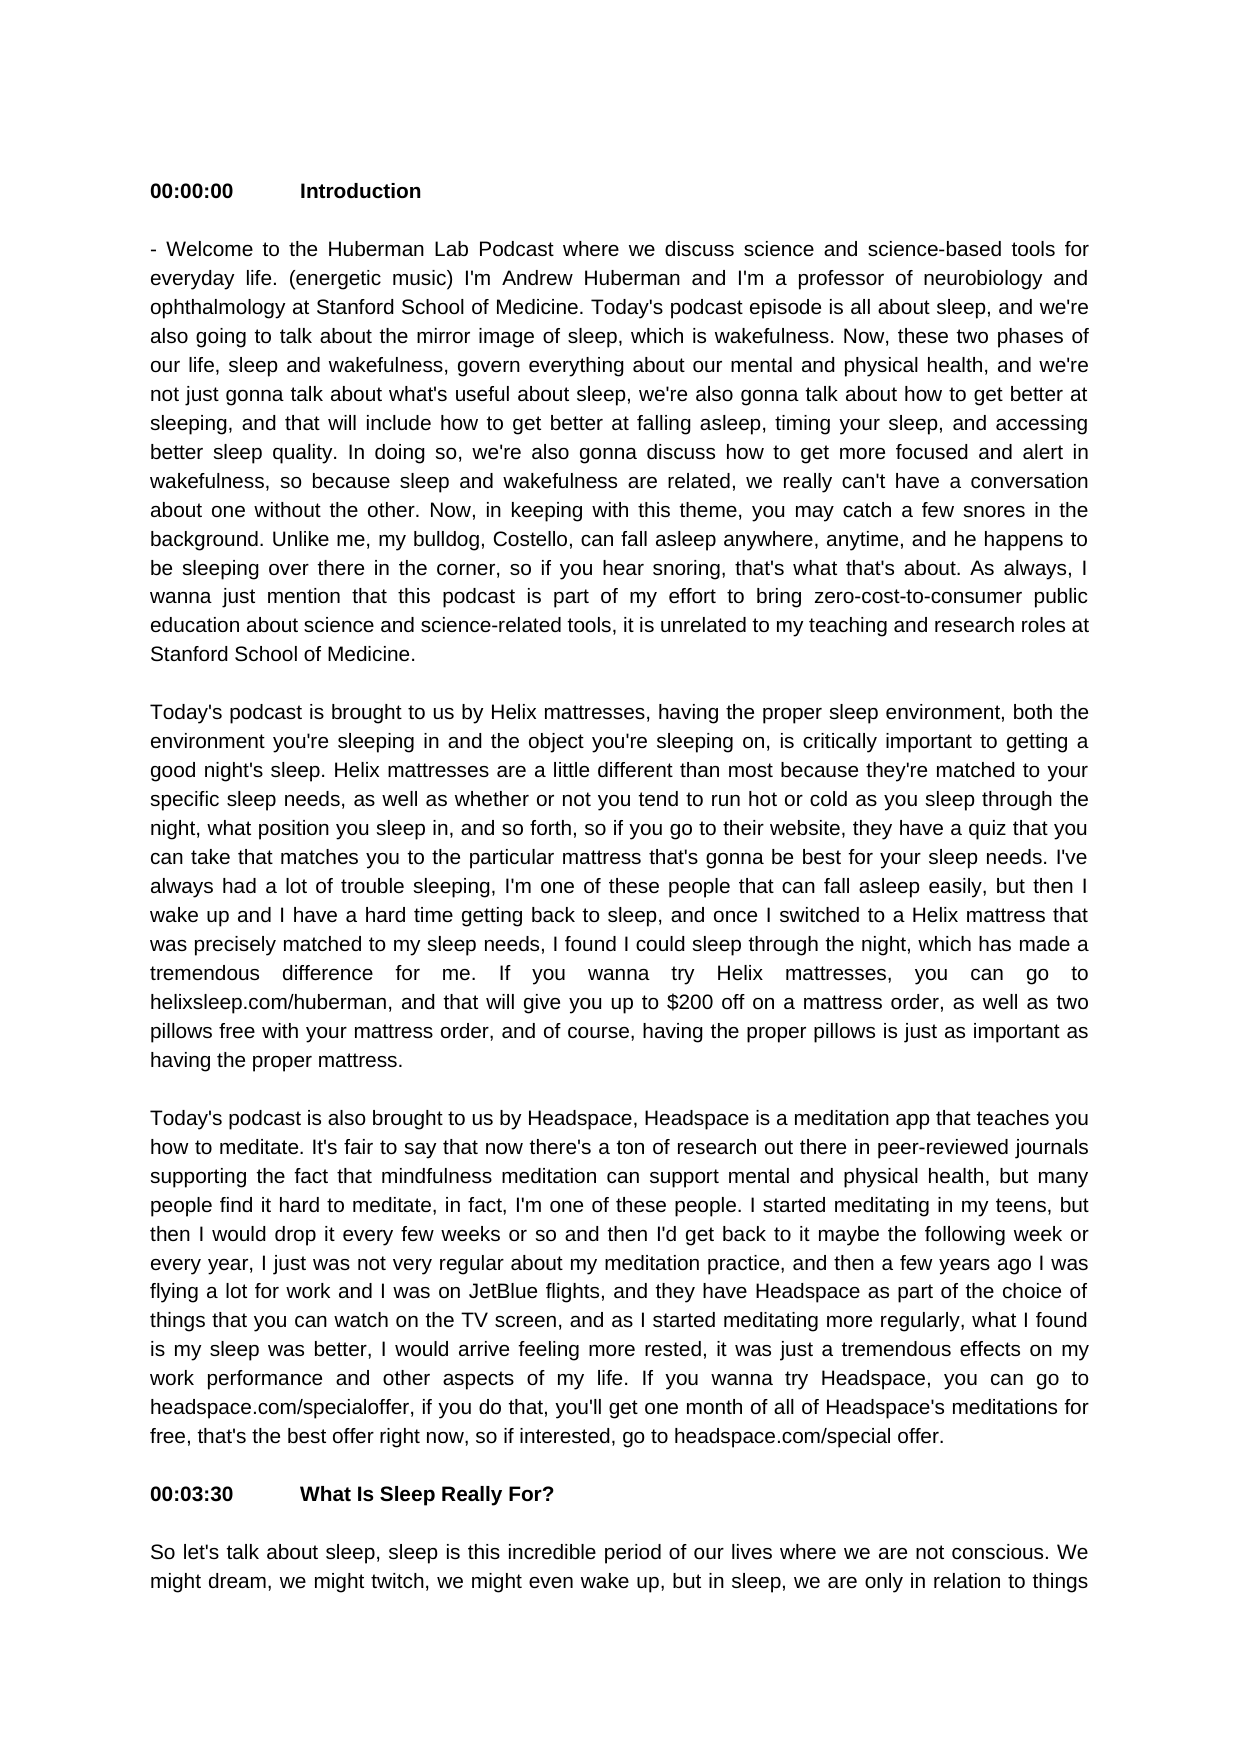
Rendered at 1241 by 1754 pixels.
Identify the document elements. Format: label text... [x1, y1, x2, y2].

text 00:03:30 What Is Sleep Really For? [150, 1482, 1090, 1506]
text - Welcome to the Huberman Lab Podcast where we discuss science and science-based tools for everyday life. (energetic music) I'm Andrew Huberman and I'm a professor of neurobiology and ophthalmology at Stanford School of Medicine. Today's podcast episode is all about sleep, and we're also going to talk about the mirror image of sleep, which is wakefulness. Now, these two phases of our life, sleep and wakefulness, govern everything about our mental and physical health, and we're not just gonna talk about what's useful about sleep, we're also gonna talk about how to get better at sleeping, and that will include how to get better at falling asleep, timing your sleep, and accessing better sleep quality. In doing so, we're also gonna discuss how to get more focused and alert in wakefulness, so because sleep and wakefulness are related, we really can't have a conversation about one without the other. Now, in keeping with this theme, you may catch a few snores in the background. Unlike me, my bulldog, Costello, can fall asleep anywhere, anytime, and he happens to be sleeping over there in the corner, so if you hear snoring, that's what that's about. As always, I wanna just mention that this podcast is part of my effort to bring zero-cost-to-consumer public education about science and science-related tools, it is unrelated to my teaching and research roles at Stanford School of Medicine. [150, 237, 1090, 666]
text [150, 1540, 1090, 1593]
text 00:00:00 Introduction [150, 179, 1090, 203]
text Today's podcast is also brought to us by Headspace, Headspace is a meditation app that teaches you how to meditate. It's fair to say that now there's a ton of research out there in peer-reviewed journals supporting the fact that mindfulness meditation can support mental and physical health, but many people find it hard to meditate, in fact, I'm one of these people. I started meditating in my teens, but then I would drop it every few weeks or so and then I'd get back to it maybe the following week or every year, I just was not very regular about my meditation practice, and then a few years ago I was flying a lot for work and I was on JetBlue flights, and they have Headspace as part of the choice of things that you can watch on the TV screen, and as I started meditating more regularly, what I found is my sleep was better, I would arrive feeling more rested, it was just a tremendous effects on my work performance and other aspects of my life. If you wanna try Headspace, you can go to headspace.com/specialoffer, if you do that, you'll get one month of all of Headspace's meditations for free, that's the best offer right now, so if interested, go to headspace.com/special offer. [150, 1106, 1090, 1448]
text Today's podcast is brought to us by Helix mattresses, having the proper sleep environment, both the environment you're sleeping in and the object you're sleeping on, is critically important to getting a good night's sleep. Helix mattresses are a little different than most because they're matched to your specific sleep needs, as well as whether or not you tend to run hot or cold as you sleep through the night, what position you sleep in, and so forth, so if you go to their website, they have a quiz that you can take that matches you to the particular mattress that's gonna be best for your sleep needs. I've always had a lot of trouble sleeping, I'm one of these people that can fall asleep easily, but then I wake up and I have a hard time getting back to sleep, and once I switched to a Helix mattress that was precisely matched to my sleep needs, I found I could sleep through the night, which has made a tremendous difference for me. If you wanna try Helix mattresses, you can go to helixsleep.com/huberman, and that will give you up to $200 off on a mattress order, as well as two pillows free with your mattress order, and of course, having the proper pillows is just as important as having the proper mattress. [150, 700, 1090, 1072]
